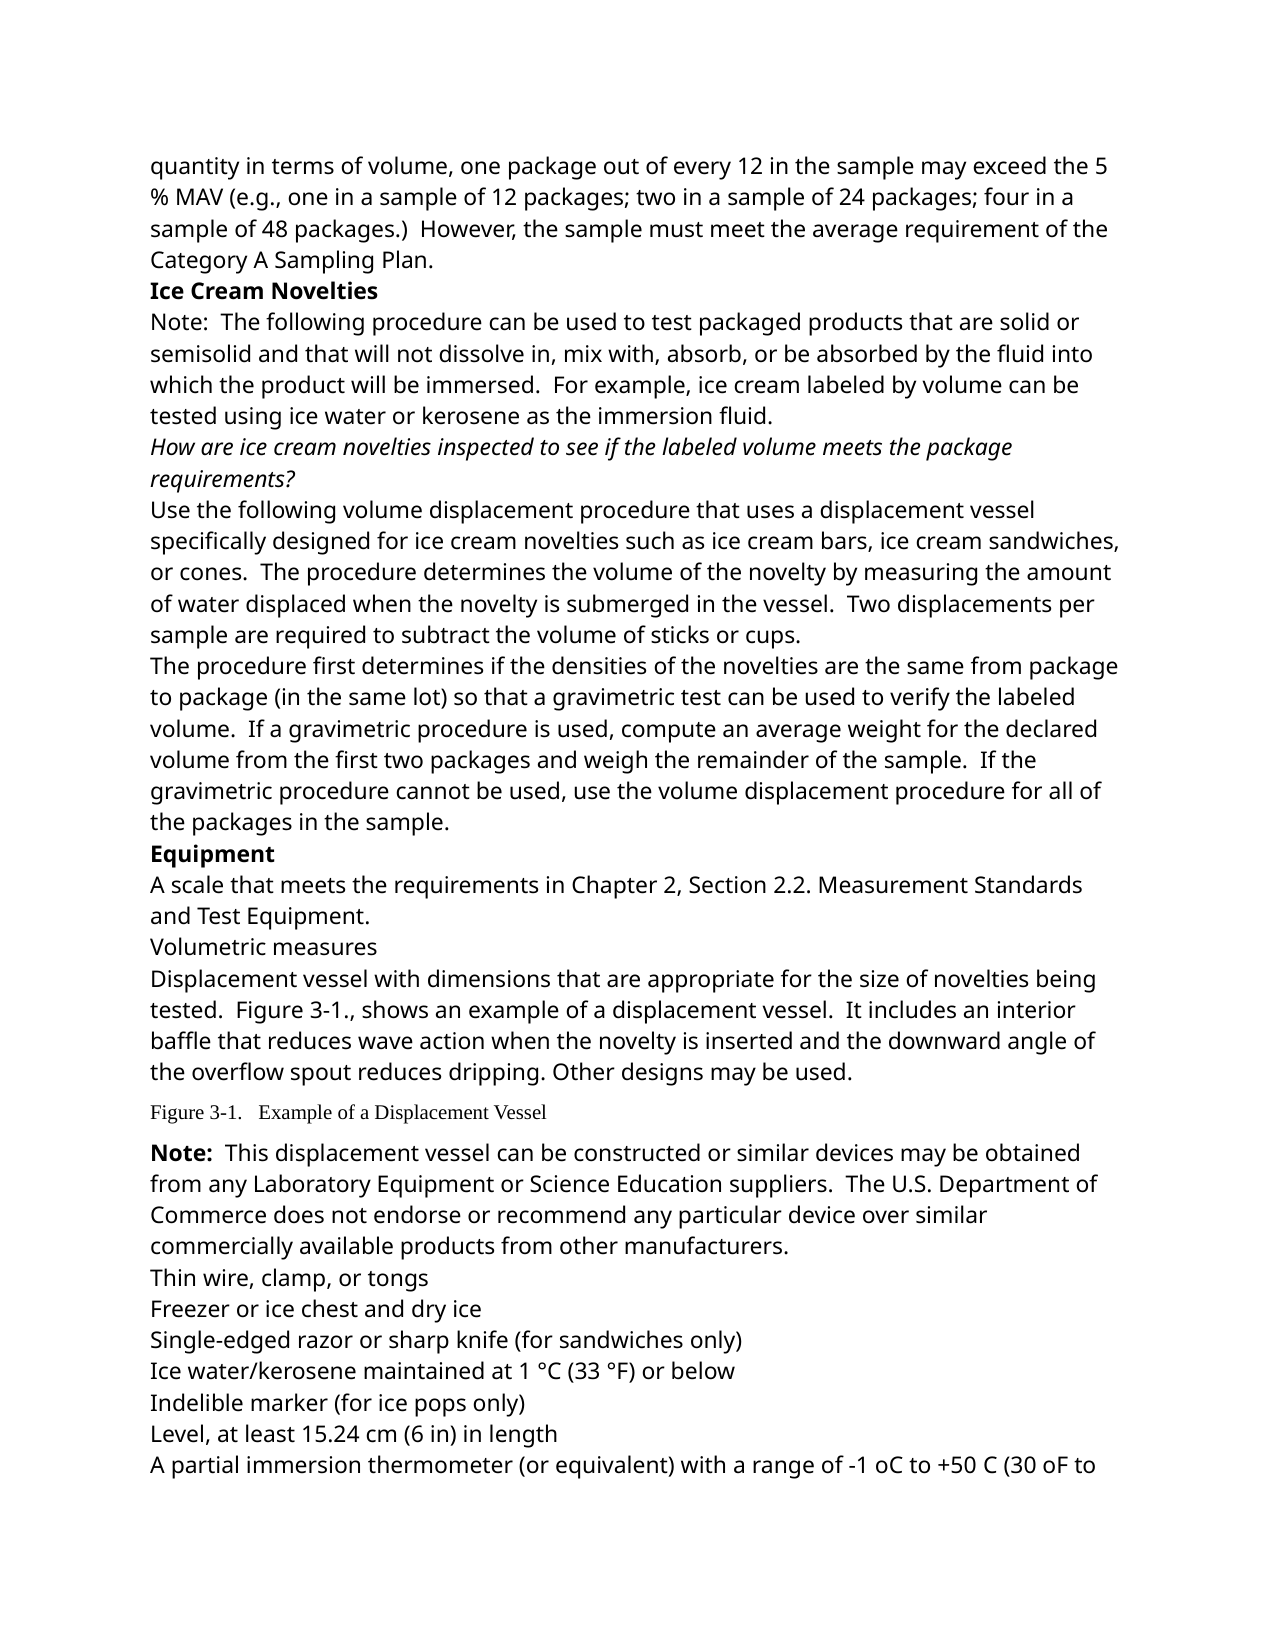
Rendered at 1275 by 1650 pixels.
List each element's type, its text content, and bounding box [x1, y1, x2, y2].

text Figure 3-1. Example of a Displacement Vessel [150, 1100, 1125, 1124]
